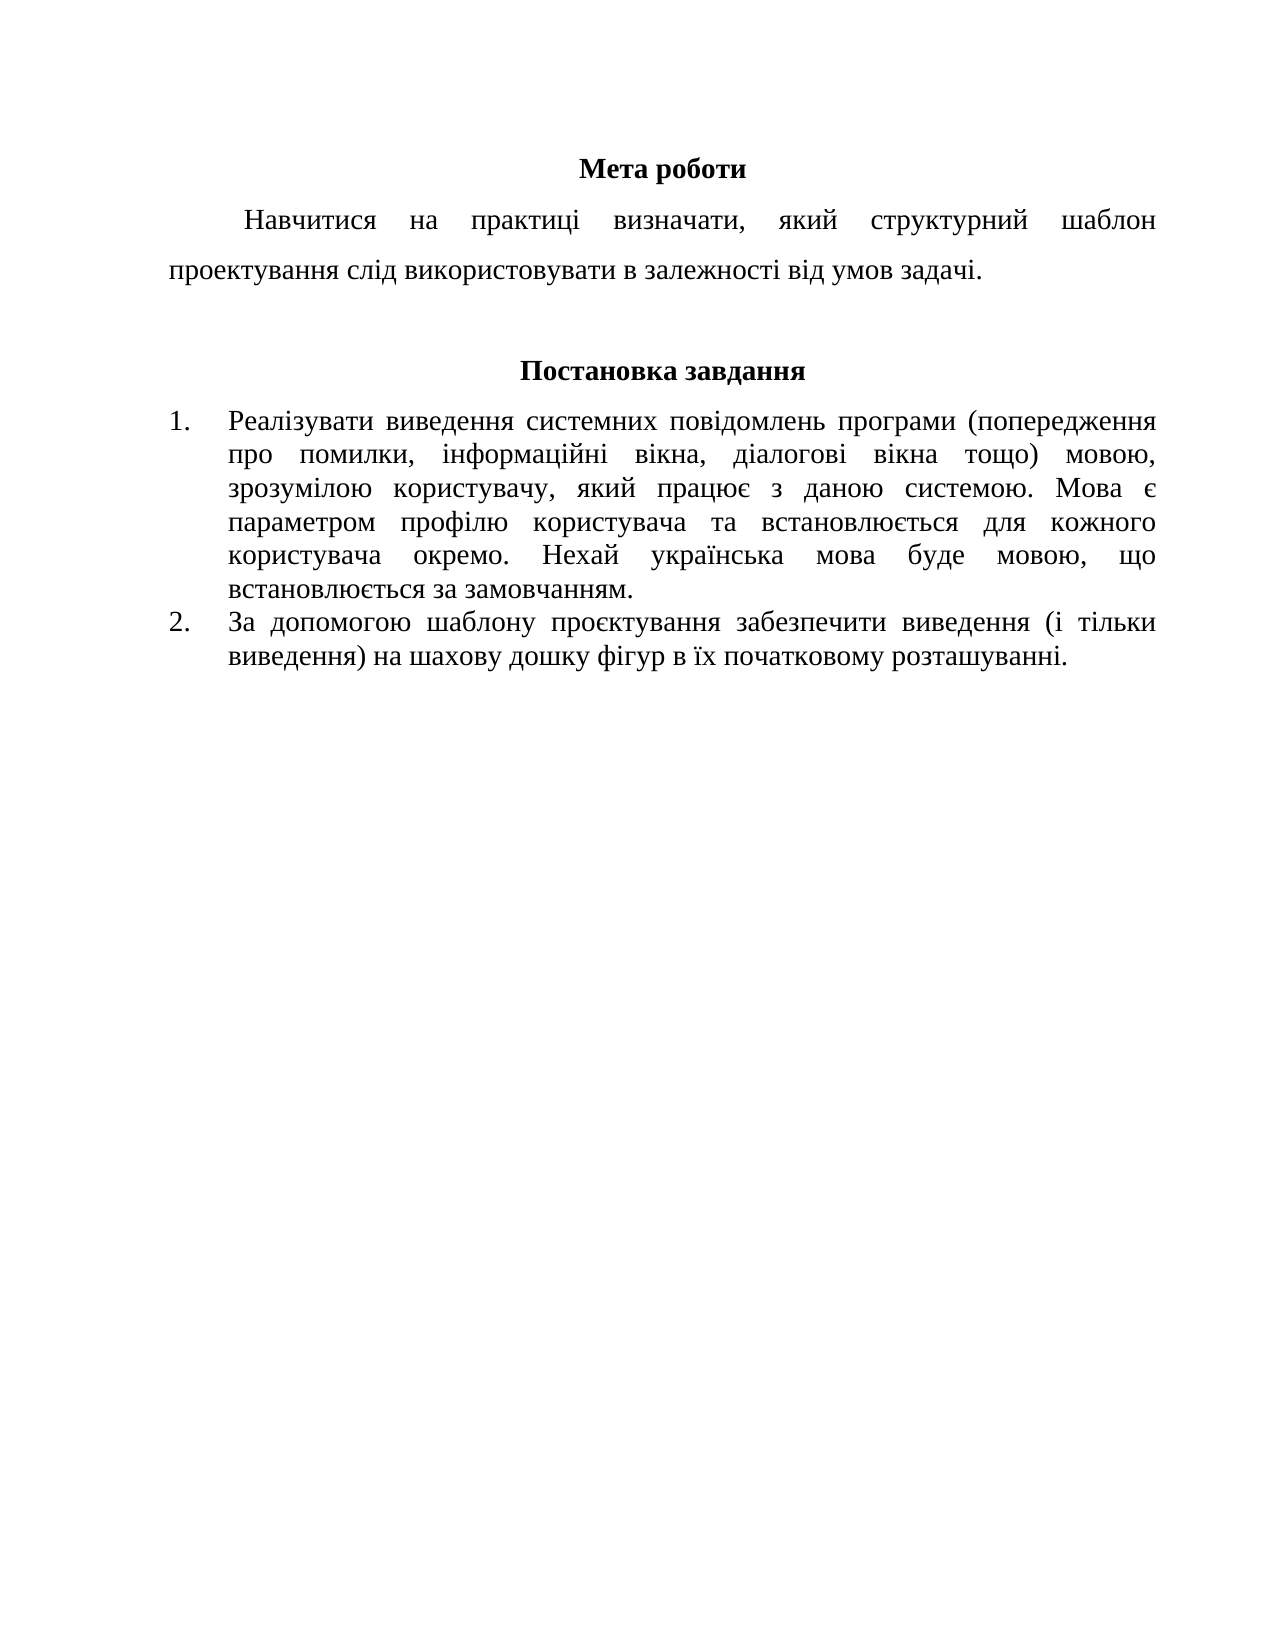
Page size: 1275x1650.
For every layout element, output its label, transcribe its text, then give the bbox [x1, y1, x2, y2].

text Мета роботи [169, 152, 1157, 185]
text Навчитися на практиці визначати, який структурний шаблон проектування слід використовувати в залежності від умов задачі. [169, 202, 1157, 286]
list Реалізувати виведення системних повідомлень програми (попередження про помилки, інформаційні вікна, діалогові вікна тощо) мовою, зрозумілою користувачу, який працює з даною системою. Мова є параметром профілю користувача та встановлюється для кожного користувача окремо. Нехай українська мова буде мовою, що встановлюється за замовчанням. [169, 403, 1157, 604]
text Постановка завдання [169, 353, 1157, 386]
list За допомогою шаблону проєктування забезпечити виведення (і тільки виведення) на шахову дошку фігур в їх початковому розташуванні. [169, 604, 1157, 671]
